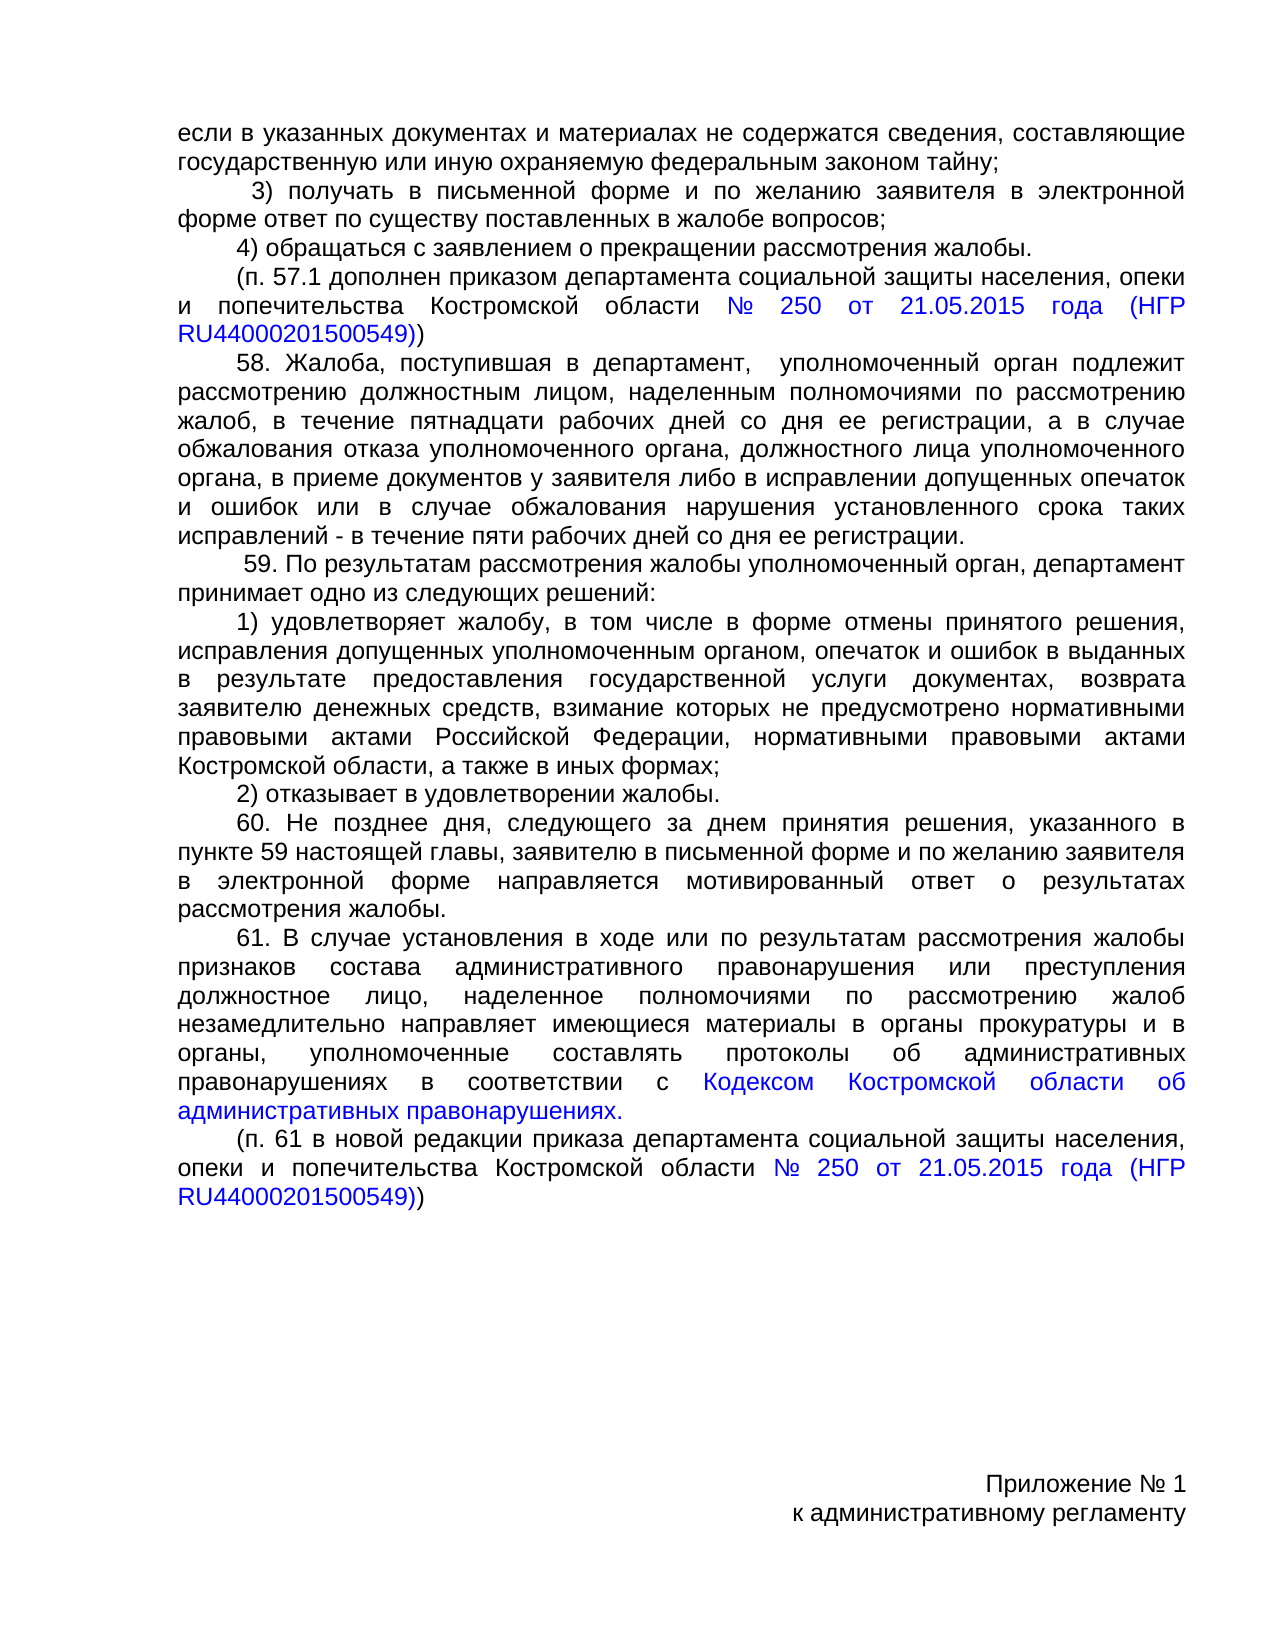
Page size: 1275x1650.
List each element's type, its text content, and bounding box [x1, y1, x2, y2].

text (п. 61 в новой редакции приказа департамента социальной защиты населения, опеки и попечительства Костромской области № 250 от 21.05.2015 года (НГР RU44000201500549)) [177, 1124, 1186, 1211]
text 2) отказывает в удовлетворении жалобы. [177, 779, 1186, 808]
text 3) получать в письменной форме и по желанию заявителя в электронной форме ответ по существу поставленных в жалобе вопросов; [177, 176, 1186, 233]
text 1) удовлетворяет жалобу, в том числе в форме отмены принятого решения, исправления допущенных уполномоченным органом, опечаток и ошибок в выданных в результате предоставления государственной услуги документах, возврата заявителю денежных средств, взимание которых не предусмотрено нормативными правовыми актами Российской Федерации, нормативными правовыми актами Костромской области, а также в иных формах; [177, 607, 1186, 779]
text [177, 118, 1186, 176]
text 58. Жалоба, поступившая в департамент, уполномоченный орган подлежит рассмотрению должностным лицом, наделенным полномочиями по рассмотрению жалоб, в течение пятнадцати рабочих дней со дня ее регистрации, а в случае обжалования отказа уполномоченного органа, должностного лица уполномоченного органа, в приеме документов у заявителя либо в исправлении допущенных опечаток и ошибок или в случае обжалования нарушения установленного срока таких исправлений - в течение пяти рабочих дней со дня ее регистрации. [177, 348, 1186, 549]
text Приложение № 1 [650, 1469, 1186, 1498]
text к административному регламенту [650, 1498, 1186, 1527]
text 4) обращаться с заявлением о прекращении рассмотрения жалобы. [177, 233, 1186, 262]
text 59. По результатам рассмотрения жалобы уполномоченный орган, департамент принимает одно из следующих решений: [177, 549, 1186, 607]
text 61. В случае установления в ходе или по результатам рассмотрения жалобы признаков состава административного правонарушения или преступления должностное лицо, наделенное полномочиями по рассмотрению жалоб незамедлительно направляет имеющиеся материалы в органы прокуратуры и в органы, уполномоченные составлять протоколы об административных правонарушениях в соответствии с Кодексом Костромской области об административных правонарушениях. [177, 923, 1186, 1124]
text (п. 57.1 дополнен приказом департамента социальной защиты населения, опеки и попечительства Костромской области № 250 от 21.05.2015 года (НГР RU44000201500549)) [177, 262, 1186, 348]
text 60. Не позднее дня, следующего за днем принятия решения, указанного в пункте 59 настоящей главы, заявителю в письменной форме и по желанию заявителя в электронной форме направляется мотивированный ответ о результатах рассмотрения жалобы. [177, 808, 1186, 923]
